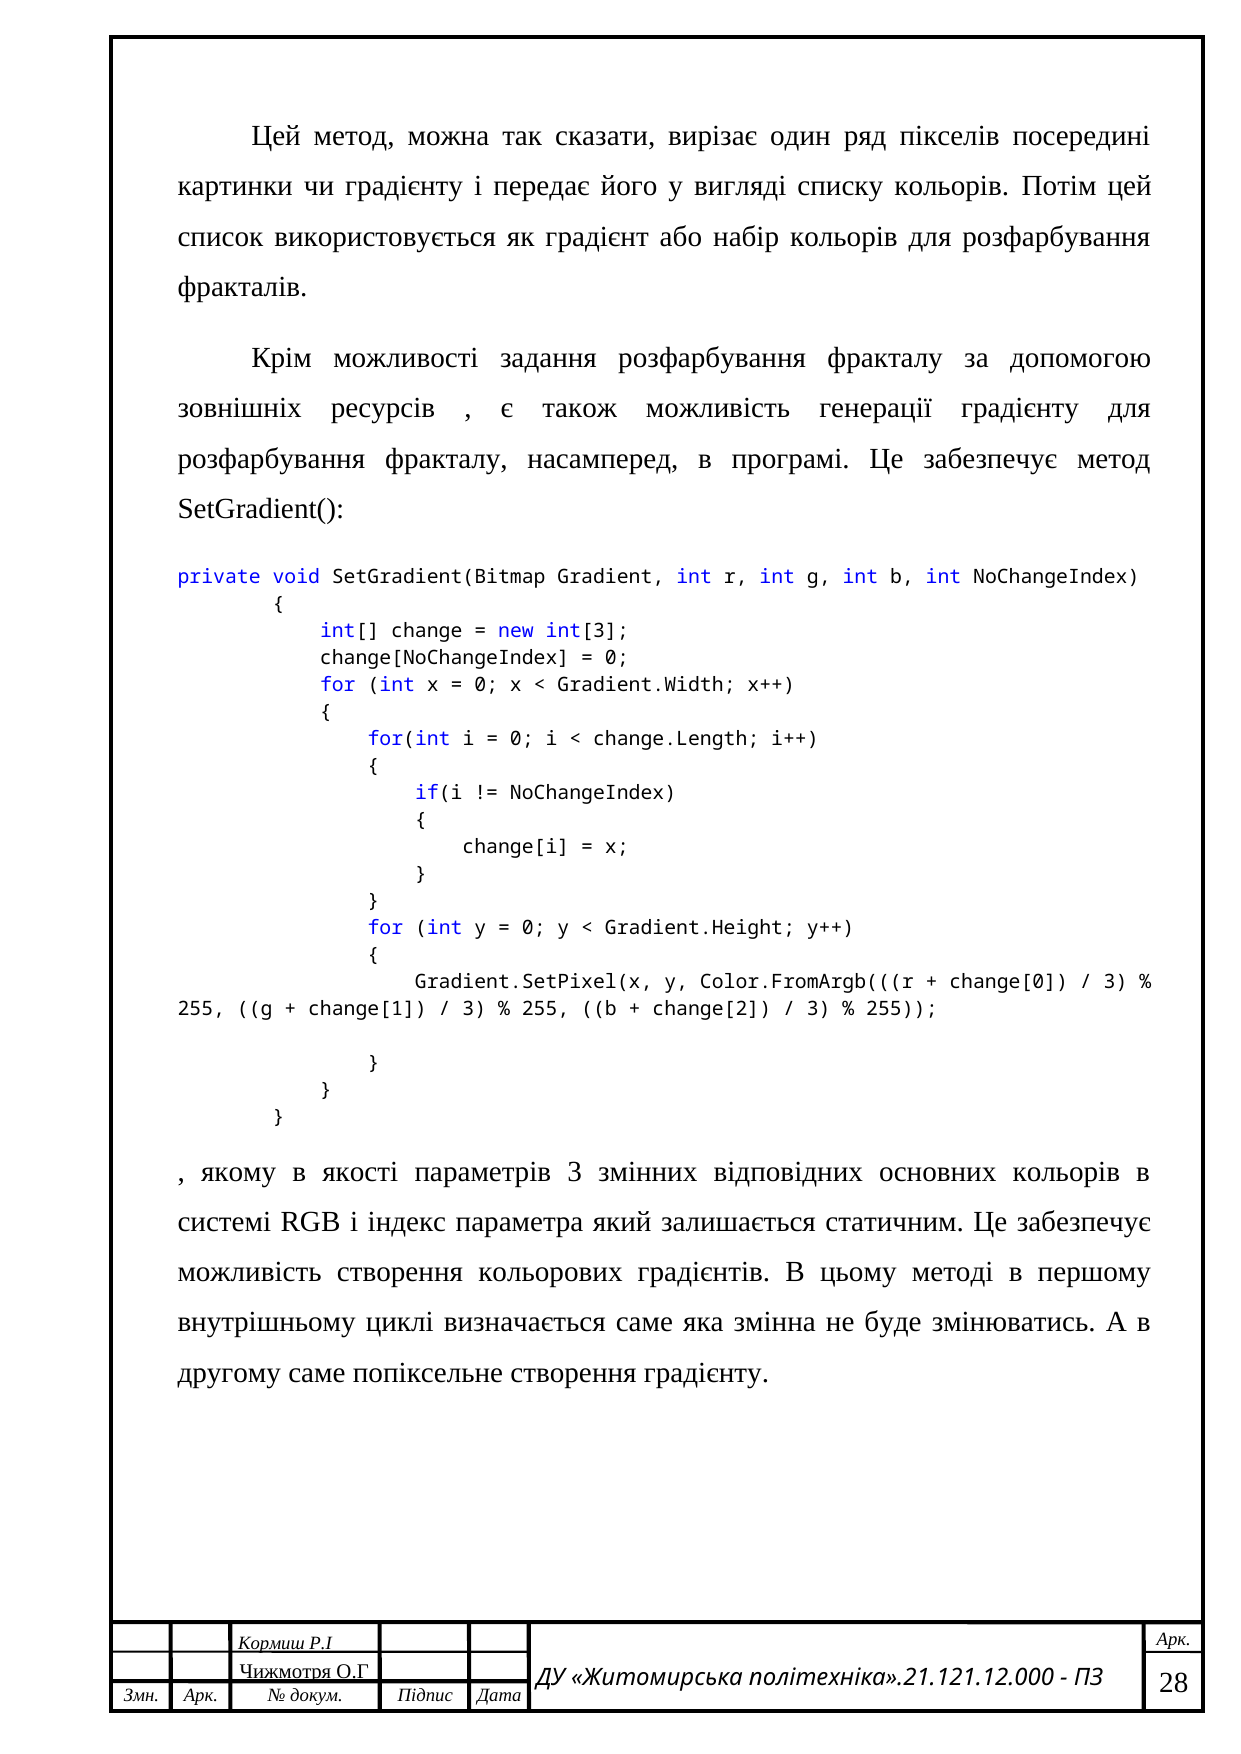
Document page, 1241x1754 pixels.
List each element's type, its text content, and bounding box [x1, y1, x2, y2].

text } [177, 859, 1152, 886]
text change[NoChangeIndex] = 0; [177, 643, 1152, 670]
text Цей метод, можна так сказати, вирізає один ряд пікселів посередині картинки чи градієнту і передає його у вигляді списку кольорів. Потім цей список використовується як градієнт або набір кольорів для розфарбування фракталів. [177, 118, 1152, 303]
text Gradient.SetPixel(x, y, Color.FromArgb(((r + change[0]) / 3) % 255, ((g + change[1]) / 3) % 255, ((b + change[2]) / 3) % 255)); [177, 967, 1152, 1021]
text { [177, 805, 1152, 832]
text { [177, 589, 1152, 616]
text } [177, 1075, 1152, 1102]
text , якому в якості параметрів 3 змінних відповідних основних кольорів в системі RGB і індекс параметра який залишається статичним. Це забезпечує можливість створення кольорових градієнтів. В цьому методі в першому внутрішньому циклі визначається саме яка змінна не буде змінюватись. А в другому саме попіксельне створення градієнту. [177, 1154, 1152, 1388]
text if(i != NoChangeIndex) [177, 778, 1152, 805]
text Крім можливості задання розфарбування фракталу за допомогою зовнішніх ресурсів , є також можливість генерації градієнту для розфарбування фракталу, насамперед, в програмі. Це забезпечує метод SetGradient(): [177, 340, 1152, 525]
text for (int y = 0; y < Gradient.Height; y++) [177, 913, 1152, 940]
text { [177, 940, 1152, 967]
text private void SetGradient(Bitmap Gradient, int r, int g, int b, int NoChangeIndex) [177, 562, 1152, 589]
text { [177, 751, 1152, 778]
text change[i] = x; [177, 832, 1152, 859]
text } [177, 886, 1152, 913]
text int[] change = new int[3]; [177, 616, 1152, 643]
text } [177, 1102, 1152, 1129]
text for(int i = 0; i < change.Length; i++) [177, 724, 1152, 751]
text { [177, 697, 1152, 724]
text } [177, 1048, 1152, 1075]
text for (int x = 0; x < Gradient.Width; x++) [177, 670, 1152, 697]
